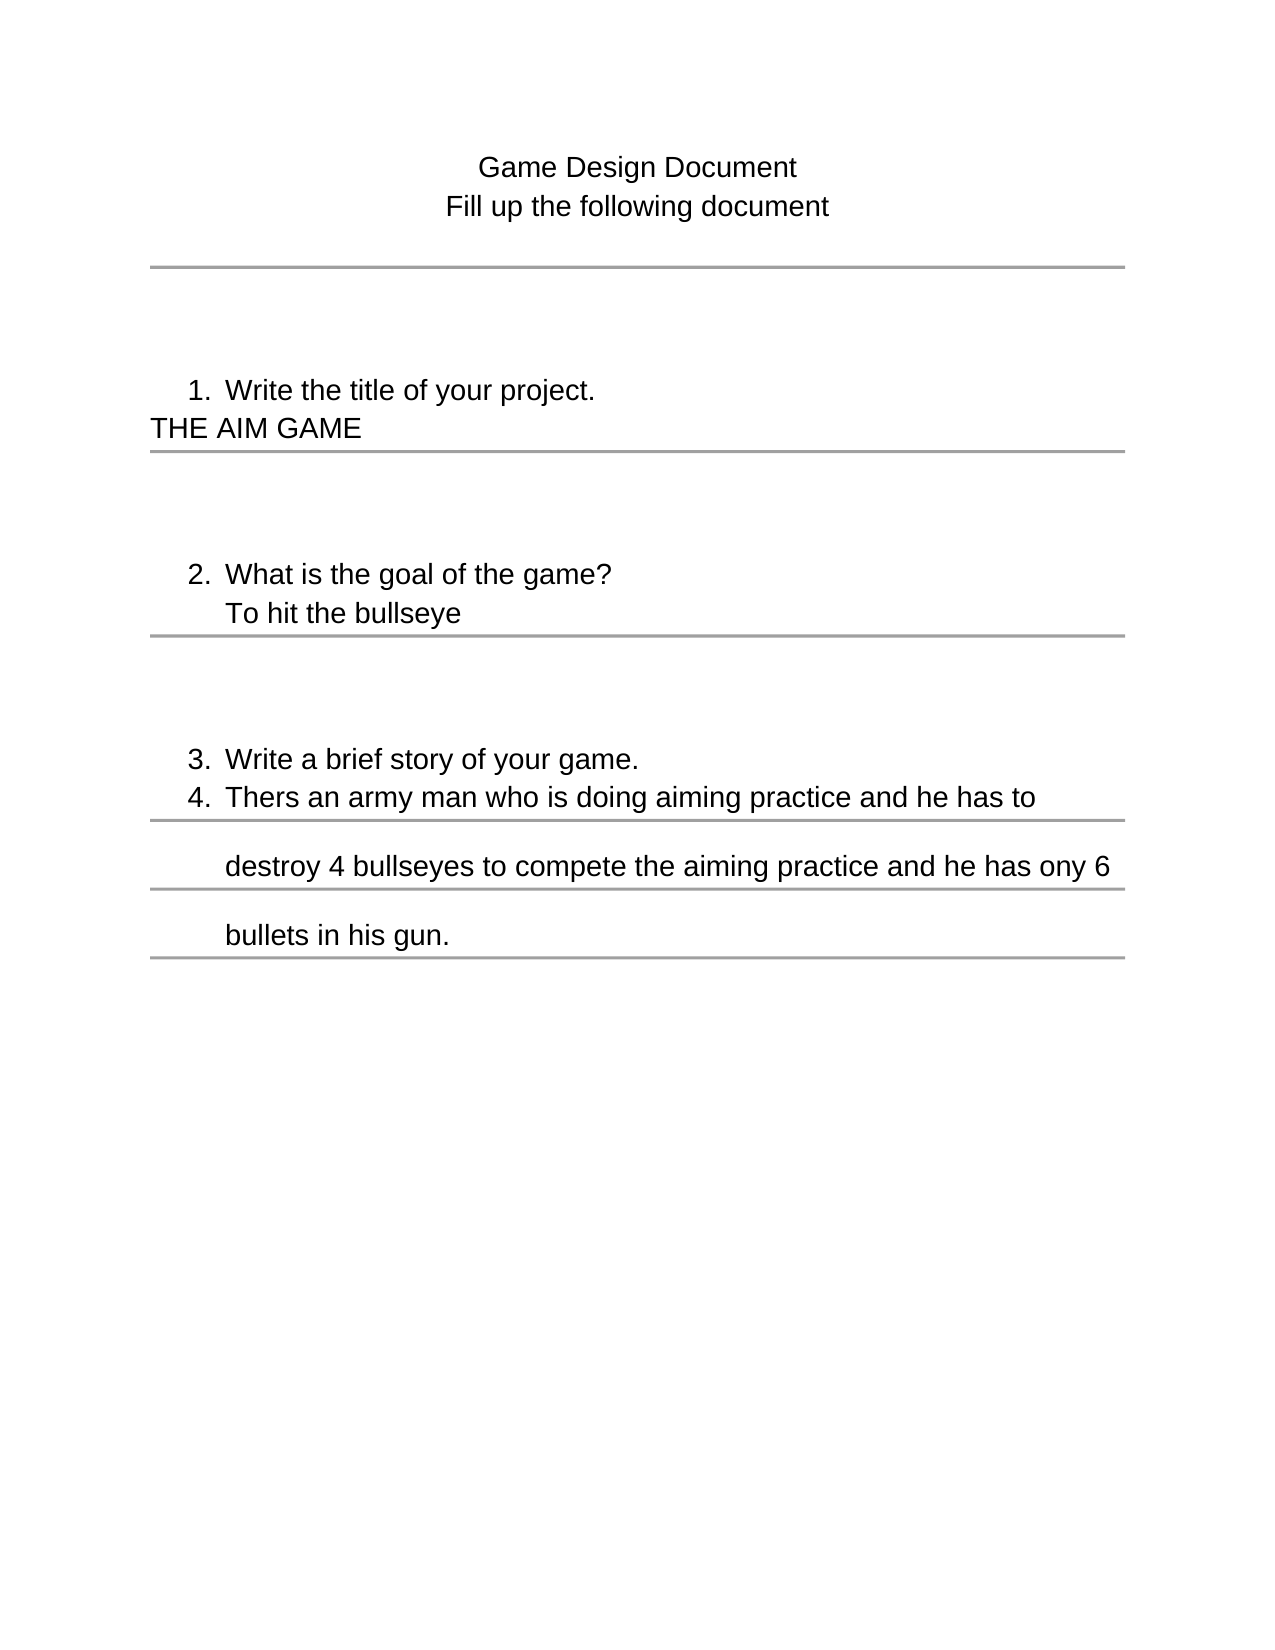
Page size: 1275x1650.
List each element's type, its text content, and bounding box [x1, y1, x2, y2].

list Write the title of your project. [187, 373, 1125, 406]
text destroy 4 bullseyes to compete the aiming practice and he has ony 6 [225, 849, 1125, 882]
list Write a brief story of your game. [187, 742, 1125, 775]
text THE AIM GAME [150, 411, 1125, 445]
text To hit the bullseye [225, 596, 1125, 629]
text bullets in his gun. [225, 918, 1125, 951]
list Thers an army man who is doing aiming practice and he has to [187, 780, 1125, 814]
text Fill up the following document [150, 188, 1125, 222]
list What is the goal of the game? [187, 557, 1125, 591]
text Game Design Document [150, 150, 1125, 183]
